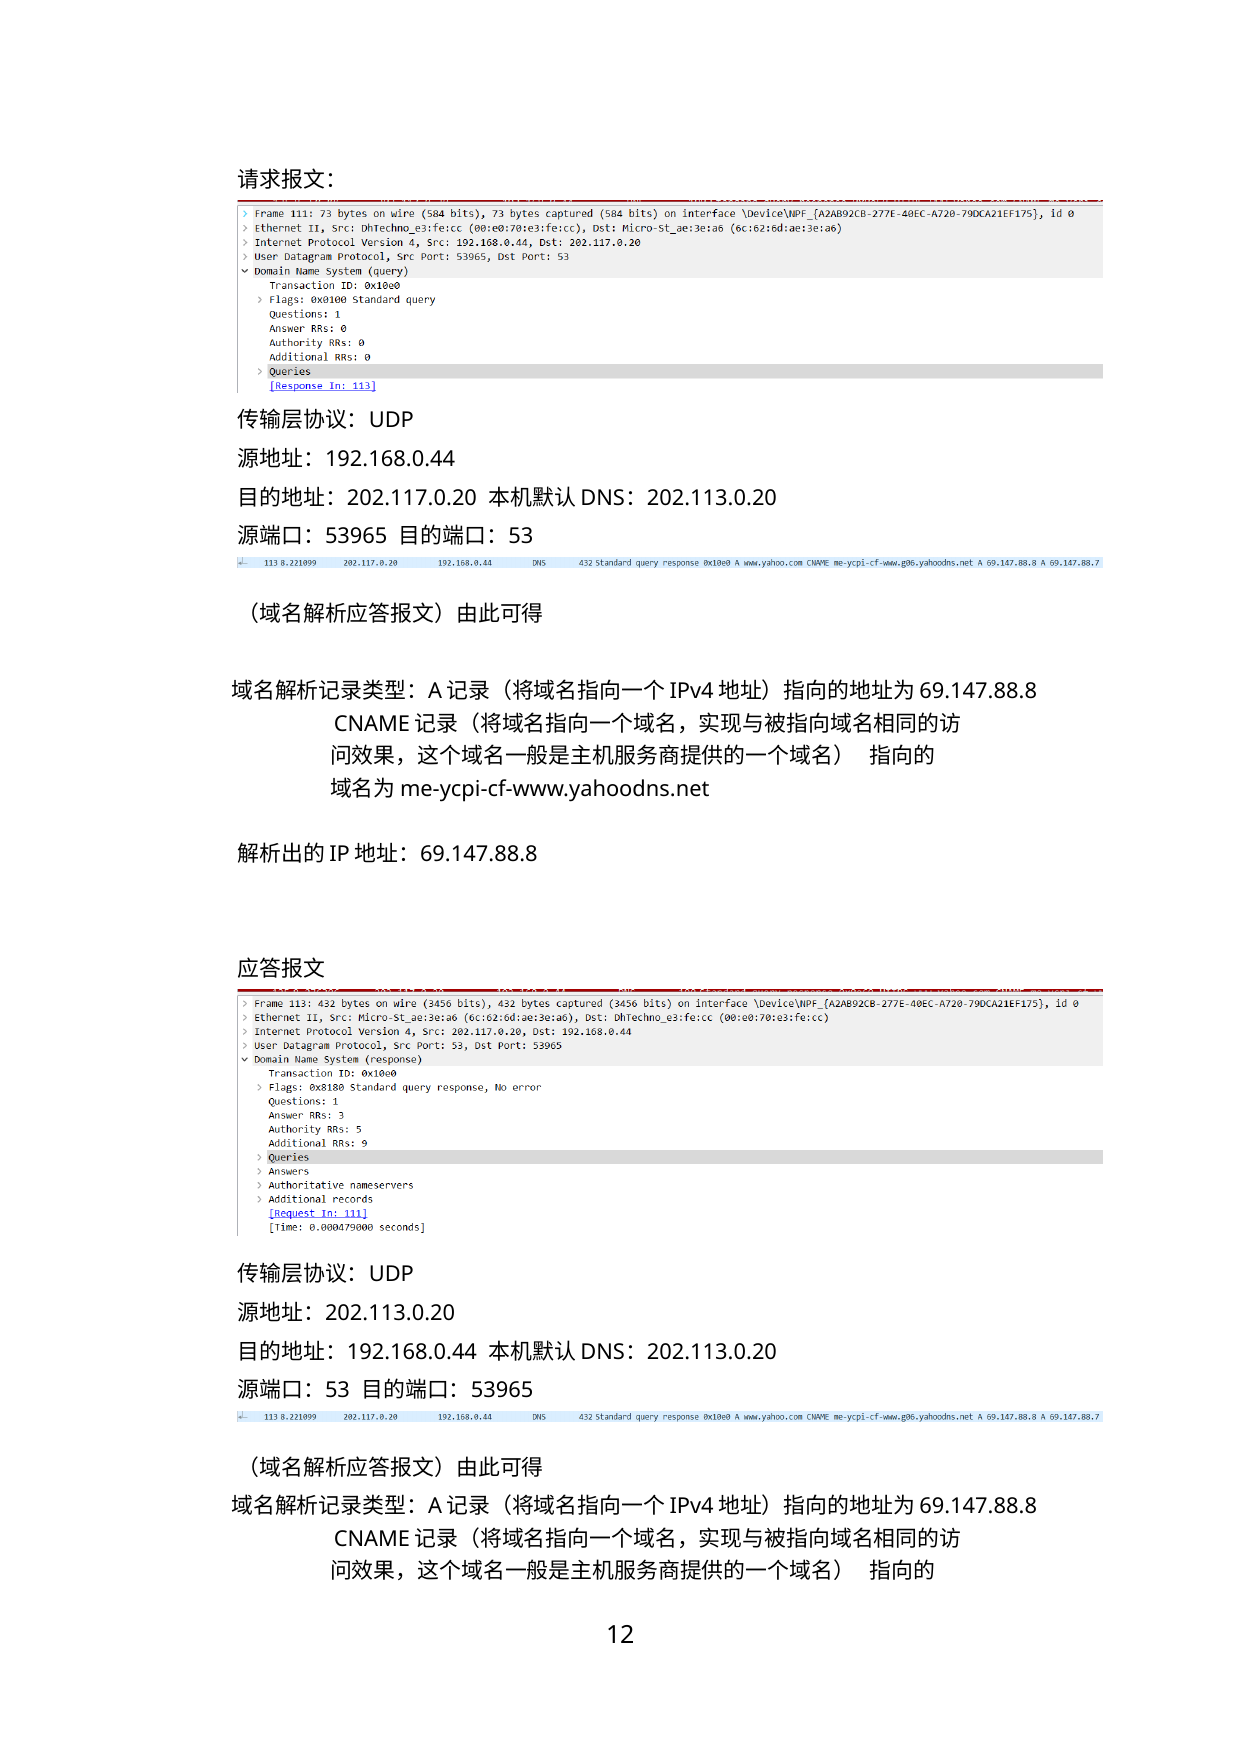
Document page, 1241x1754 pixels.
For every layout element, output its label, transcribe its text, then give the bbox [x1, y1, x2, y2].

text 目的地址：192.168.0.44 本机默认DNS：202.113.0.20 [187, 1333, 1053, 1366]
text 源地址：192.168.0.44 [187, 441, 1053, 473]
text 目的地址：202.117.0.20 本机默认DNS：202.113.0.20 [187, 479, 1053, 512]
picture [237, 200, 1103, 393]
text 源地址：202.113.0.20 [187, 1294, 1053, 1327]
picture [237, 1411, 1103, 1422]
text 域名解析记录类型：A记录（将域名指向一个IPv4地址）指向的地址为69.147.88.8 [187, 1488, 1053, 1521]
text （域名解析应答报文）由此可得 [187, 596, 1053, 628]
text CNAME记录（将域名指向一个域名，实现与被指向域名相同的访 问效果，这个域名一般是主机服务商提供的一个域名） 指向的 域名为me-ycpi-cf-www.yahoodns.net [187, 705, 1053, 803]
text 传输层协议：UDP [187, 402, 1053, 434]
text 传输层协议：UDP [187, 1256, 1053, 1288]
picture [237, 989, 1103, 1236]
text 源端口：53965 目的端口：53 [187, 518, 1053, 551]
text 应答报文 [187, 951, 1053, 983]
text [187, 1521, 1053, 1586]
text （域名解析应答报文）由此可得 [187, 1449, 1053, 1482]
picture [237, 557, 1103, 568]
text 源端口：53 目的端口：53965 [187, 1372, 1053, 1405]
text 解析出的IP地址：69.147.88.8 [187, 835, 1053, 868]
text 域名解析记录类型：A记录（将域名指向一个IPv4地址）指向的地址为69.147.88.8 [187, 673, 1053, 705]
text 请求报文： [187, 162, 1053, 194]
